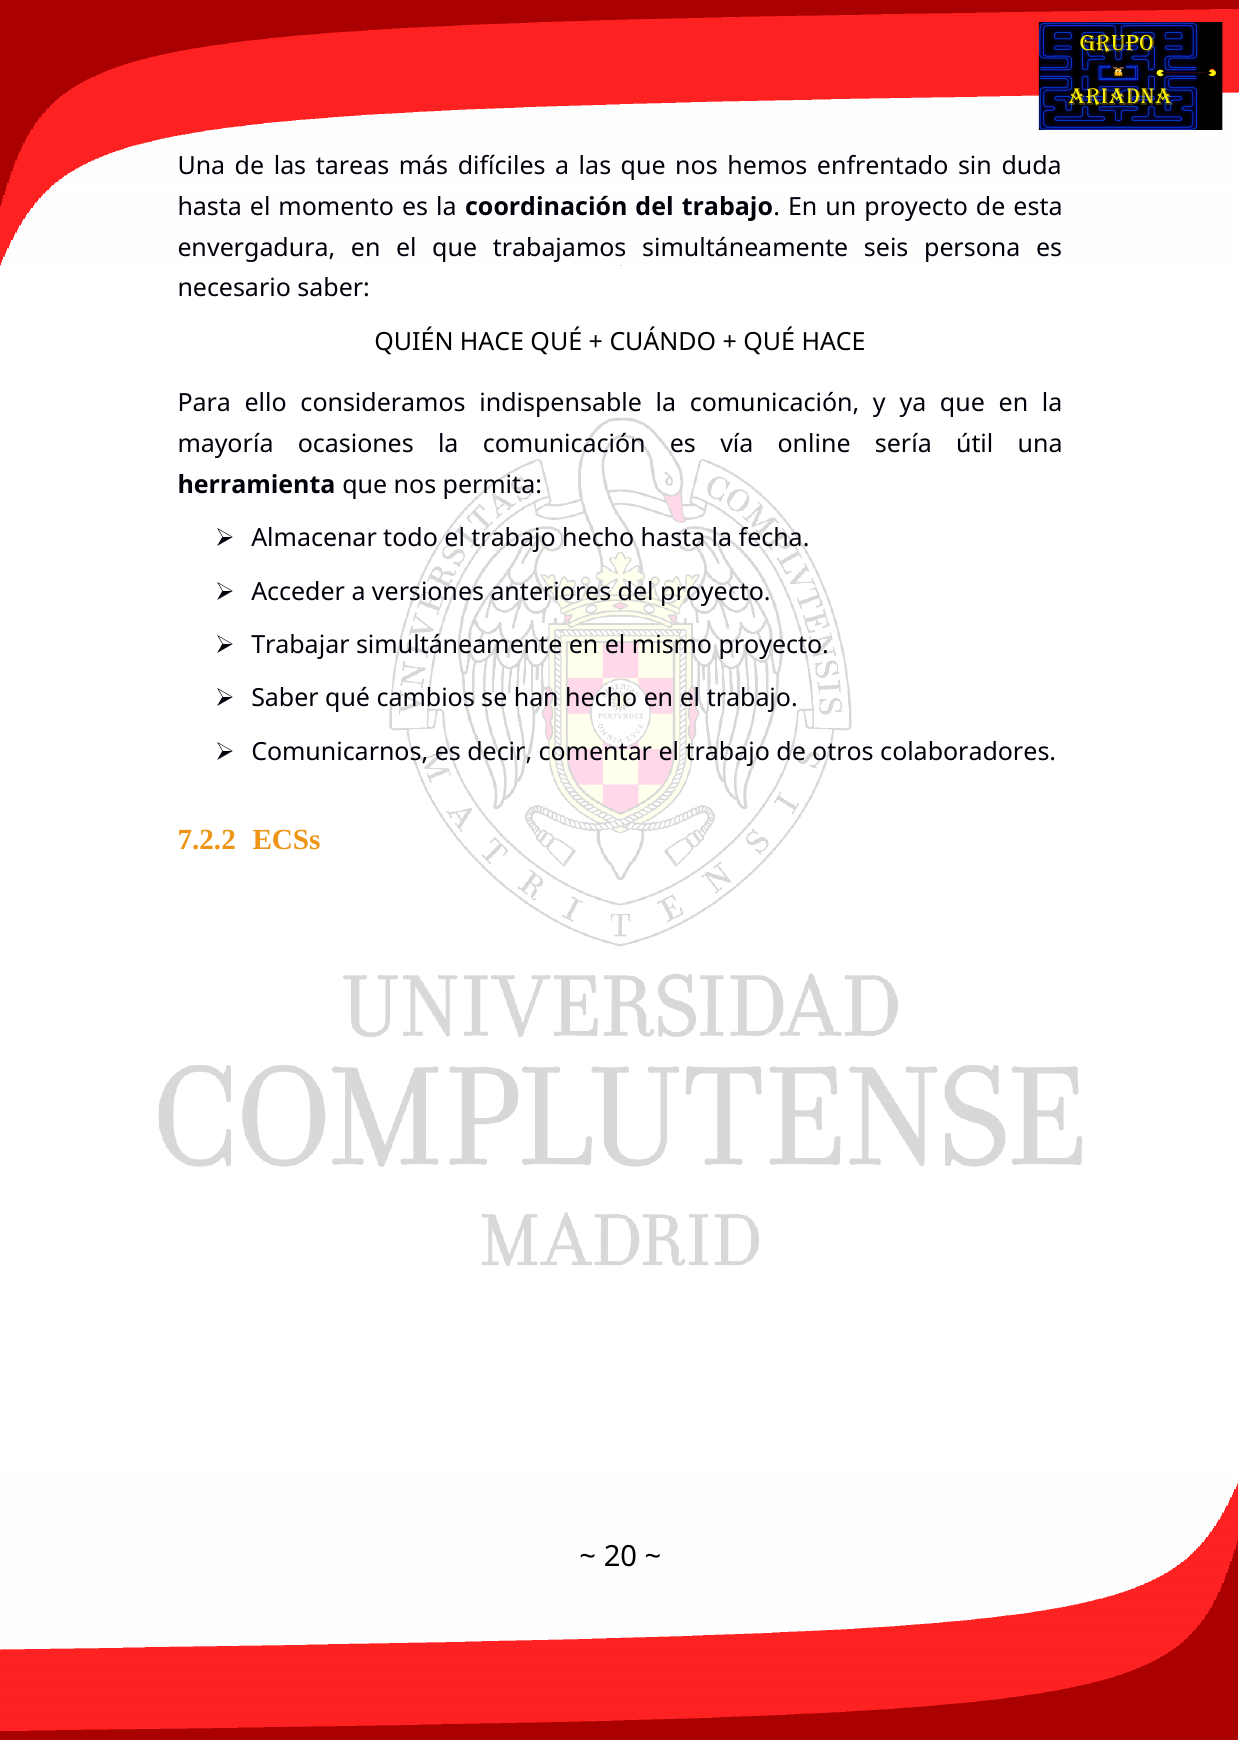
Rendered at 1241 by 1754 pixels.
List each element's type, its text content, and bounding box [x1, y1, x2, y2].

text Una de las tareas más difíciles a las que nos hemos enfrentado sin duda hasta el momento es la coordinación del trabajo. En un proyecto de esta envergadura, en el que trabajamos simultáneamente seis persona es necesario saber: [177, 148, 1063, 304]
text Para ello consideramos indispensable la comunicación, y ya que en la mayoría ocasiones la comunicación es vía online sería útil una herramienta que nos permita: [177, 385, 1063, 501]
text QUIÉN HACE QUÉ + CUÁNDO + QUÉ HACE [177, 323, 1063, 357]
list Saber qué cambios se han hecho en el trabajo. [215, 680, 1063, 714]
list Comunicarnos, es decir, comentar el trabajo de otros colaboradores. [215, 733, 1063, 767]
picture [0, 0, 1239, 266]
list Almacenar todo el trabajo hecho hasta la fecha. [215, 520, 1063, 554]
list Acceder a versiones anteriores del proyecto. [215, 573, 1063, 607]
text ECSs [177, 822, 1063, 856]
picture [0, 1471, 1239, 1740]
list Trabajar simultáneamente en el mismo proyecto. [215, 627, 1063, 661]
